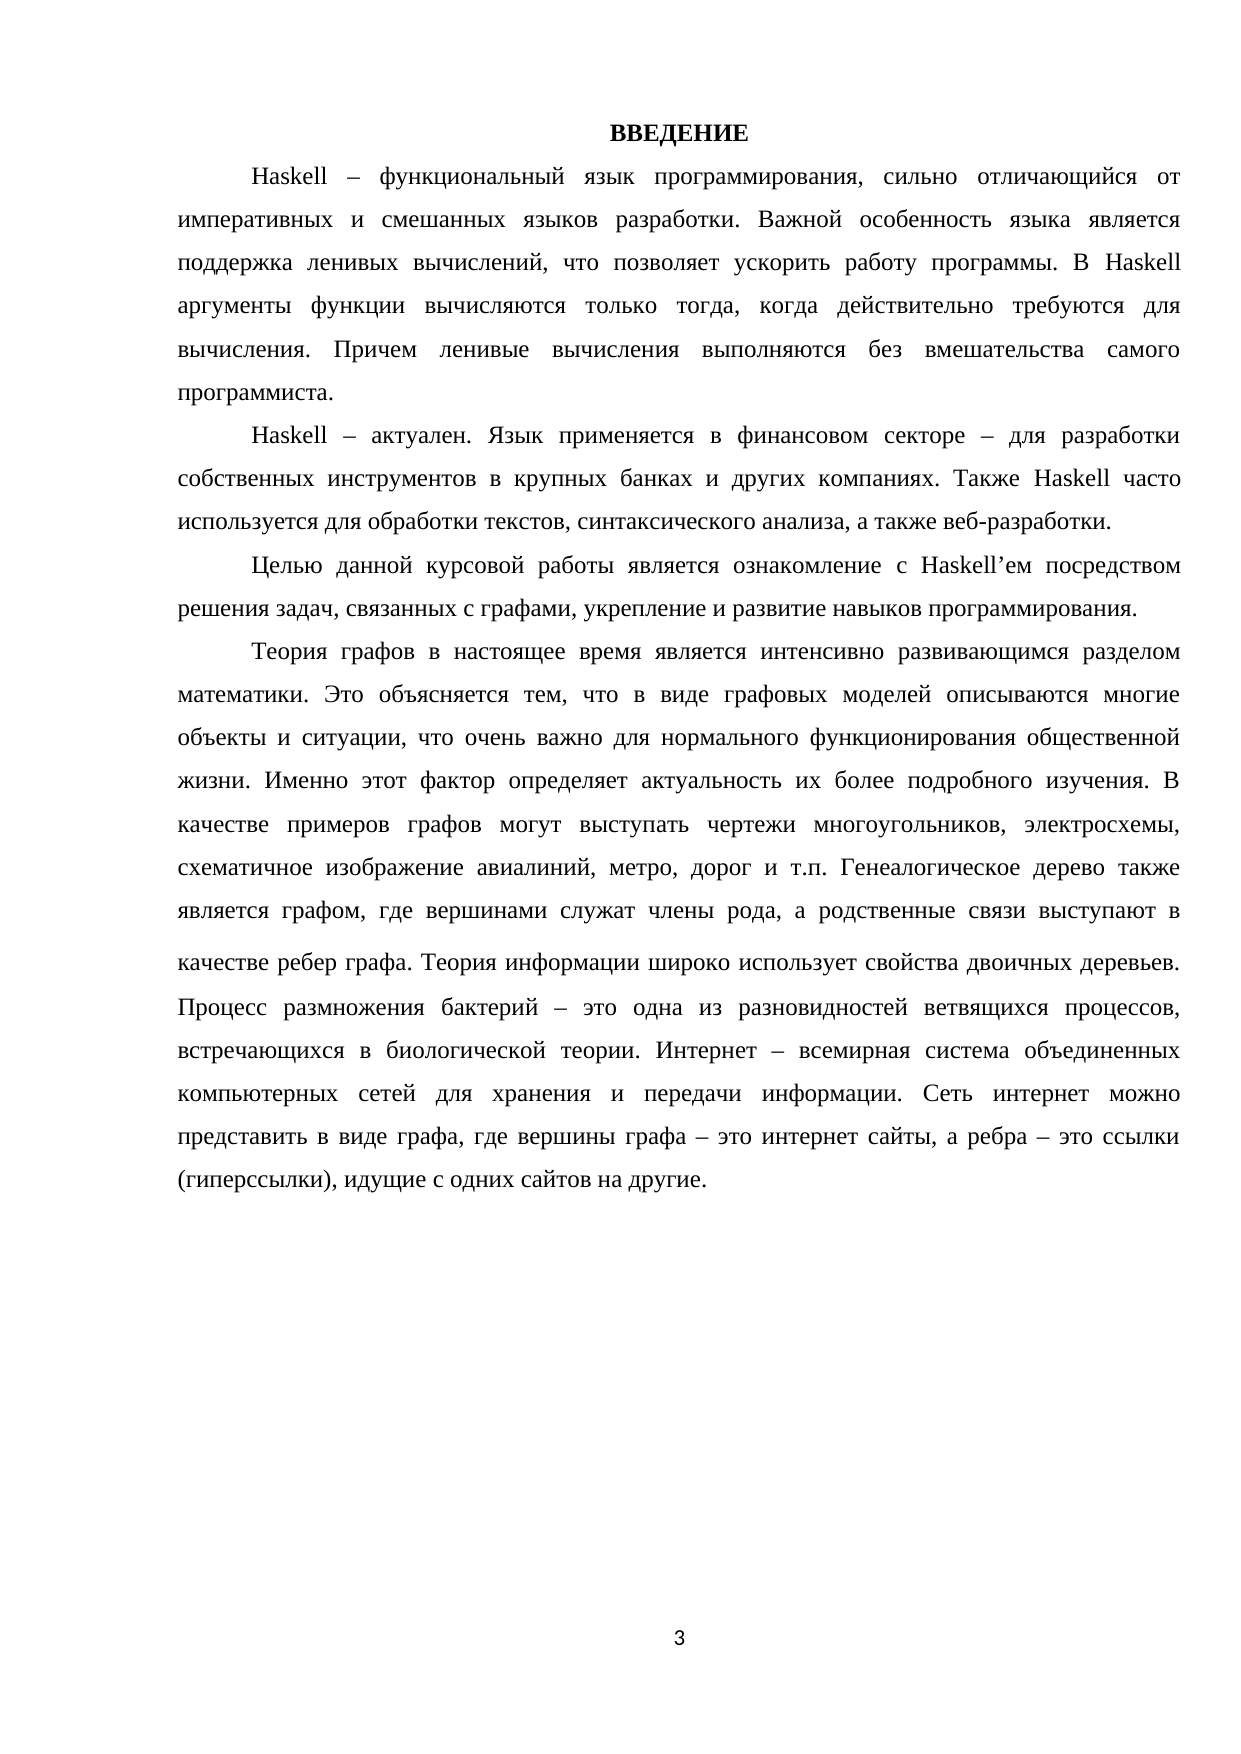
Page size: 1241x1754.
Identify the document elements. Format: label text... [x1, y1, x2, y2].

text Теория графов в настоящее время является интенсивно развивающимся разделом математики. Это объясняется тем, что в виде графовых моделей описываются многие объекты и ситуации, что очень важно для нормального функционирования общественной жизни. Именно этот фактор определяет актуальность их более подробного изучения. В качестве примеров графов могут выступать чертежи многоугольников, электросхемы, схематичное изображение авиалиний, метро, дорог и т.п. Генеалогическое дерево также является графом, где вершинами служат члены рода, а родственные связи выступают в качестве ребер графа. Теория информации широко использует свойства двоичных деревьев. Процесс размножения бактерий – это одна из разновидностей ветвящихся процессов, встречающихся в биологической теории. Интернет – всемирная система объединенных компьютерных сетей для хранения и передачи информации. Сеть интернет можно представить в виде графа, где вершины графа – это интернет сайты, а ребра – это ссылки (гиперссылки), идущие с одних сайтов на другие. [177, 636, 1181, 1193]
text Целью данной курсовой работы является ознакомление c Haskell’ем посредством решения задач, связанных с графами, укрепление и развитие навыков программирования. [177, 550, 1181, 622]
text Haskell – функциональный язык программирования, сильно отличающийся от императивных и смешанных языков разработки. Важной особенность языка является поддержка ленивых вычислений, что позволяет ускорить работу программы. В Haskell аргументы функции вычисляются только тогда, когда действительно требуются для вычисления. Причем ленивые вычисления выполняются без вмешательства самого программиста. [177, 161, 1181, 406]
text Haskell – актуален. Язык применяется в финансовом секторе – для разработки собственных инструментов в крупных банках и других компаниях. Также Haskell часто используется для обработки текстов, синтаксического анализа, а также веб-разработки. [177, 420, 1181, 535]
subtitle ВВЕДЕНИЕ [177, 118, 1181, 147]
